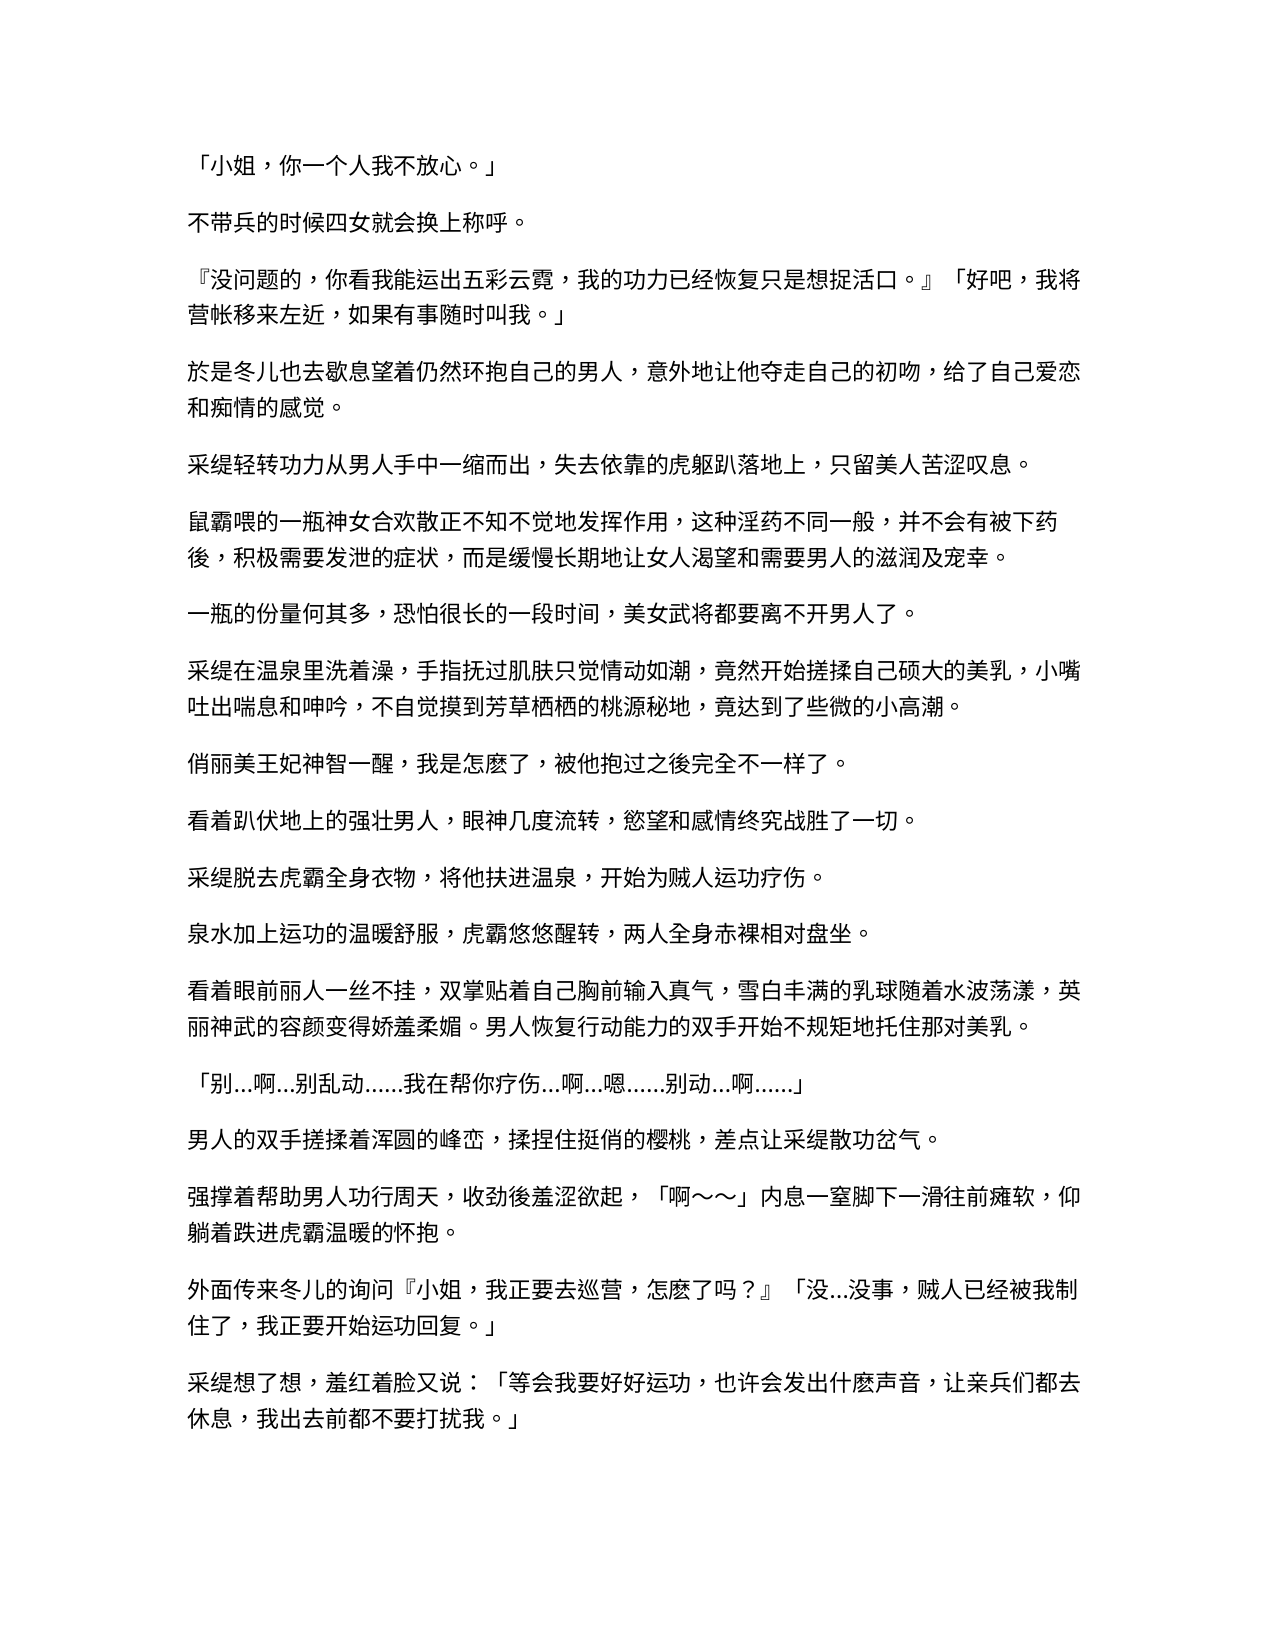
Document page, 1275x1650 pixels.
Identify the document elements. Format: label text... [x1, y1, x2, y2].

text 俏丽美王妃神智一醒，我是怎麽了，被他抱过之後完全不一样了。 [187, 748, 1087, 779]
text 鼠霸喂的一瓶神女合欢散正不知不觉地发挥作用，这种淫药不同一般，并不会有被下药後，积极需要发泄的症状，而是缓慢长期地让女人渴望和需要男人的滋润及宠幸。 [187, 506, 1087, 573]
text 强撑着帮助男人功行周天，收劲後羞涩欲起，「啊～～」内息一窒脚下一滑往前瘫软，仰躺着跌进虎霸温暖的怀抱。 [187, 1181, 1087, 1248]
text 『没问题的，你看我能运出五彩云霓，我的功力已经恢复只是想捉活口。』「好吧，我将营帐移来左近，如果有事随时叫我。」 [187, 263, 1087, 331]
text 「小姐，你一个人我不放心。」 [187, 150, 1087, 181]
text 「别…啊…别乱动……我在帮你疗伤…啊…嗯……别动…啊……」 [187, 1068, 1087, 1099]
text 看着眼前丽人一丝不挂，双掌贴着自己胸前输入真气，雪白丰满的乳球随着水波荡漾，英丽神武的容颜变得娇羞柔媚。男人恢复行动能力的双手开始不规矩地托住那对美乳。 [187, 975, 1087, 1042]
text 男人的双手搓揉着浑圆的峰峦，揉捏住挺俏的樱桃，差点让采缇散功岔气。 [187, 1124, 1087, 1156]
text 外面传来冬儿的询问『小姐，我正要去巡营，怎麽了吗？』「没…没事，贼人已经被我制住了，我正要开始运功回复。」 [187, 1274, 1087, 1341]
text 不带兵的时候四女就会换上称呼。 [187, 207, 1087, 238]
text 采缇在温泉里洗着澡，手指抚过肌肤只觉情动如潮，竟然开始搓揉自己硕大的美乳，小嘴吐出喘息和呻吟，不自觉摸到芳草栖栖的桃源秘地，竟达到了些微的小高潮。 [187, 655, 1087, 722]
text 采缇轻转功力从男人手中一缩而出，失去依靠的虎躯趴落地上，只留美人苦涩叹息。 [187, 449, 1087, 480]
text 於是冬儿也去歇息望着仍然环抱自己的男人，意外地让他夺走自己的初吻，给了自己爱恋和痴情的感觉。 [187, 356, 1087, 423]
text 采缇想了想，羞红着脸又说：「等会我要好好运功，也许会发出什麽声音，让亲兵们都去休息，我出去前都不要打扰我。」 [187, 1367, 1087, 1434]
text 一瓶的份量何其多，恐怕很长的一段时间，美女武将都要离不开男人了。 [187, 598, 1087, 630]
text 采缇脱去虎霸全身衣物，将他扶进温泉，开始为贼人运功疗伤。 [187, 861, 1087, 893]
text 泉水加上运功的温暖舒服，虎霸悠悠醒转，两人全身赤裸相对盘坐。 [187, 918, 1087, 949]
text 看着趴伏地上的强壮男人，眼神几度流转，慾望和感情终究战胜了一切。 [187, 805, 1087, 836]
